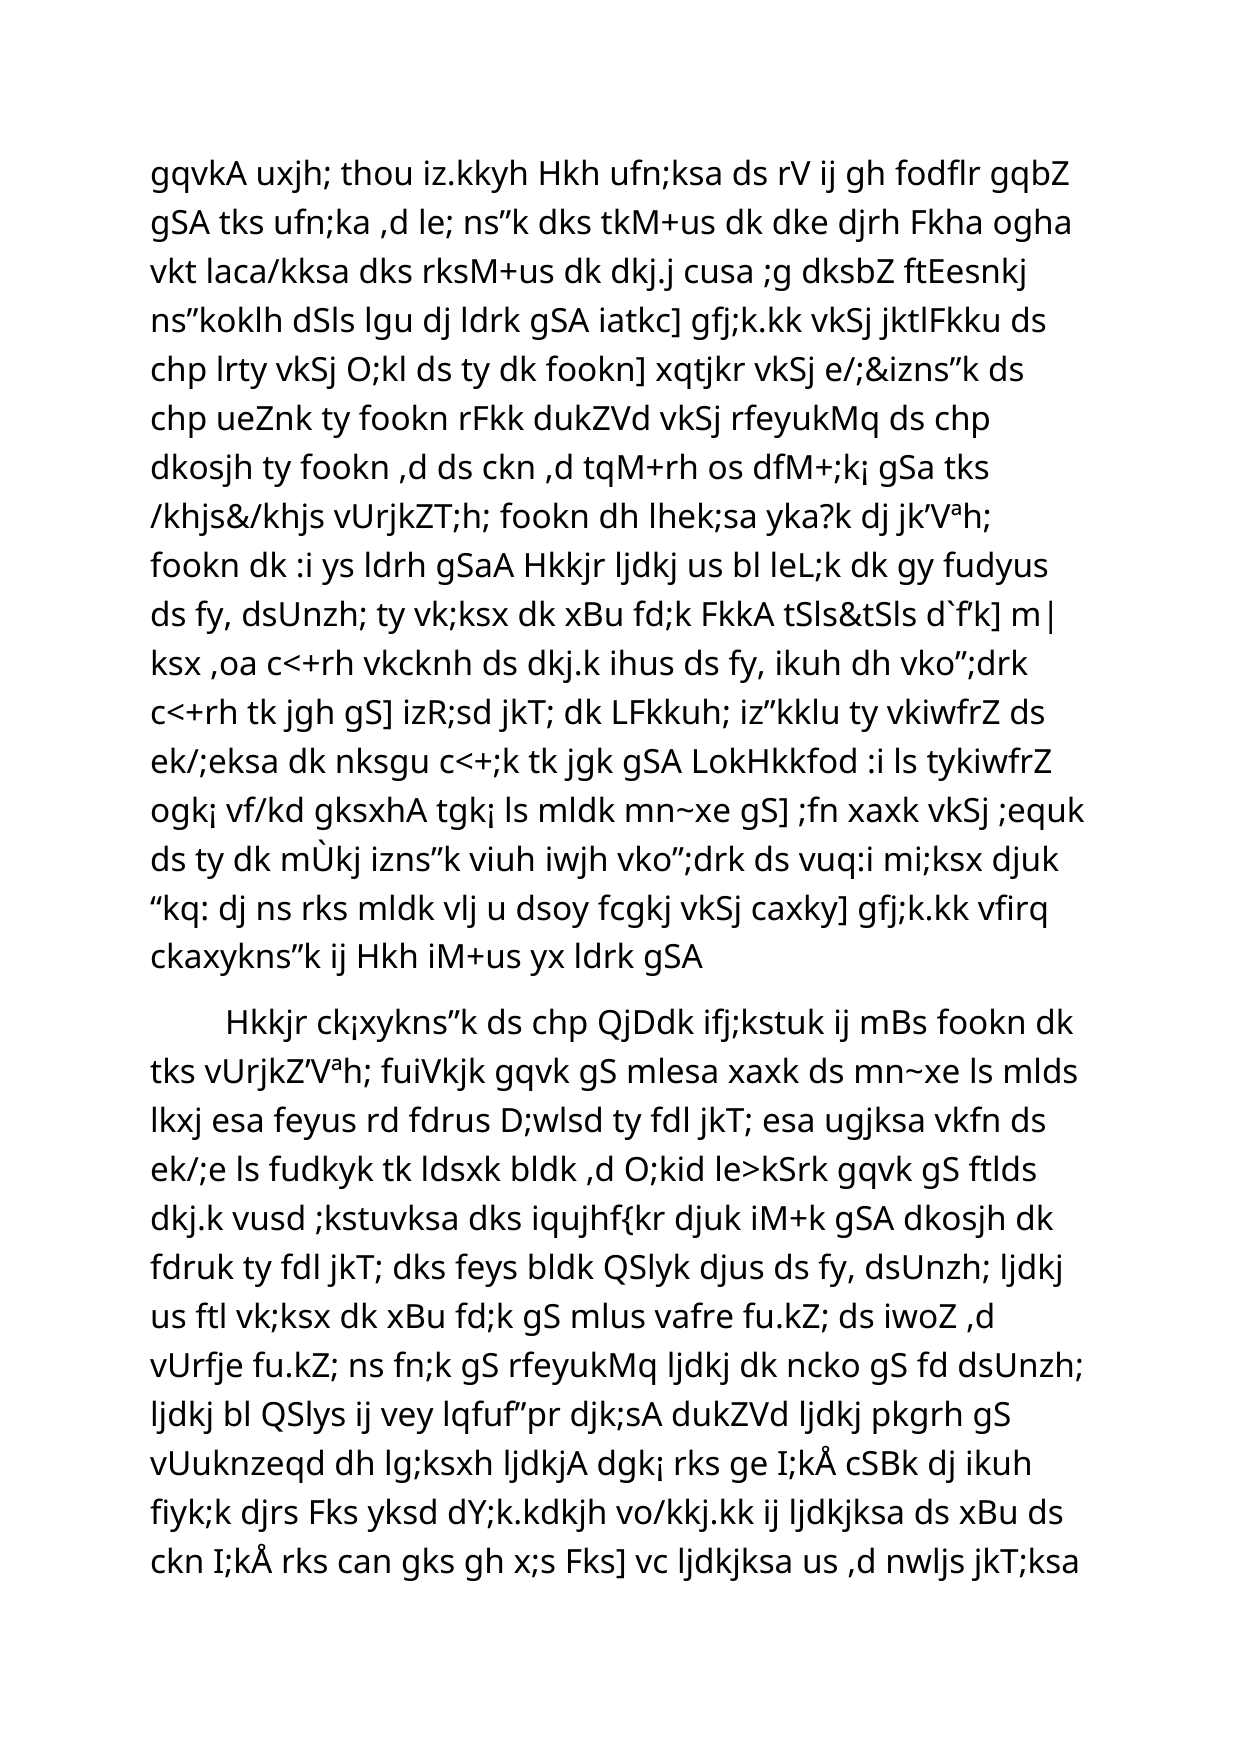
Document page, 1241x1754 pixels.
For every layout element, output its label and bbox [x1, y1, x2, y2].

text [150, 150, 1090, 979]
text [150, 999, 1090, 1583]
